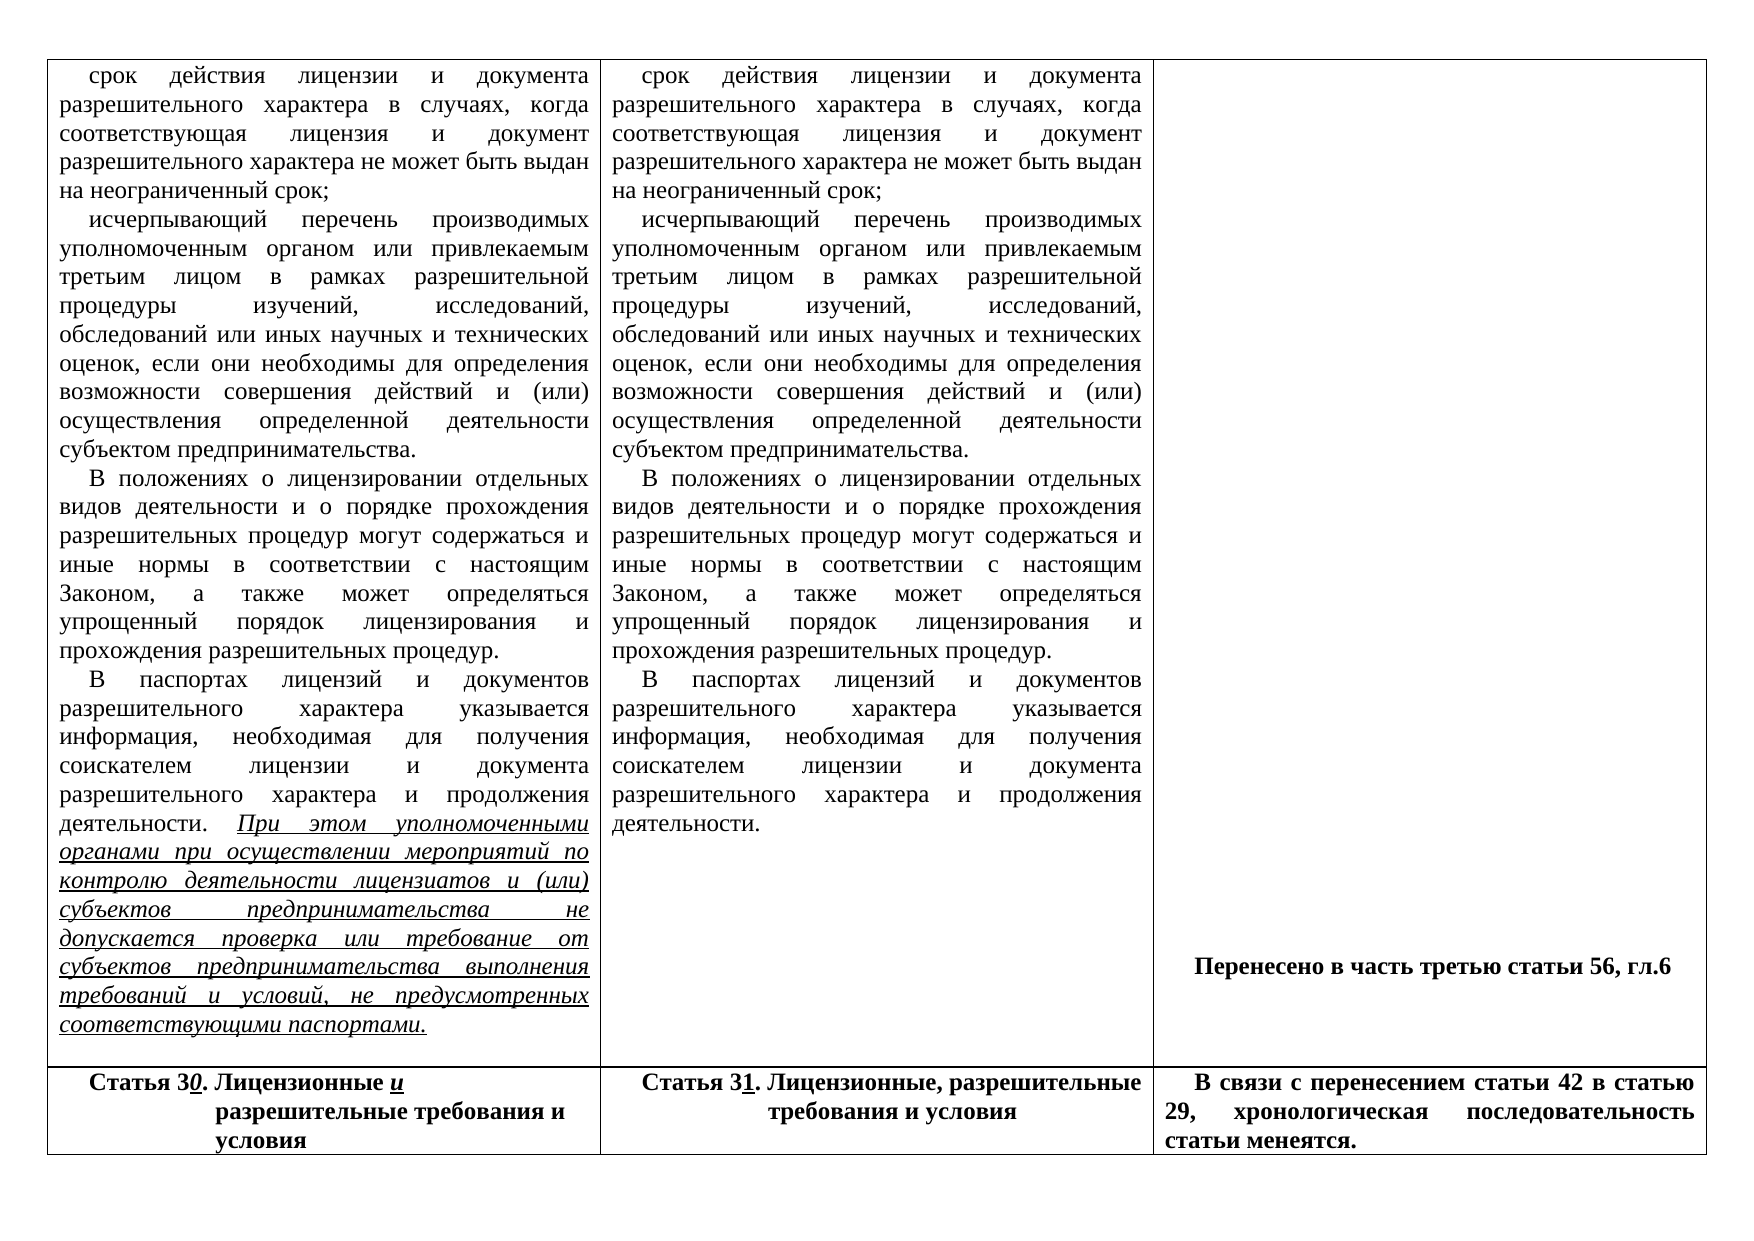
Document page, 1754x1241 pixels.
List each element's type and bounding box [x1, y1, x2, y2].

table_cell [1154, 1068, 1706, 1154]
table_cell [601, 1068, 1153, 1154]
table_cell [48, 60, 600, 1066]
table_cell [601, 60, 1153, 1066]
table_cell [48, 1068, 600, 1154]
table_cell [1154, 60, 1706, 1066]
